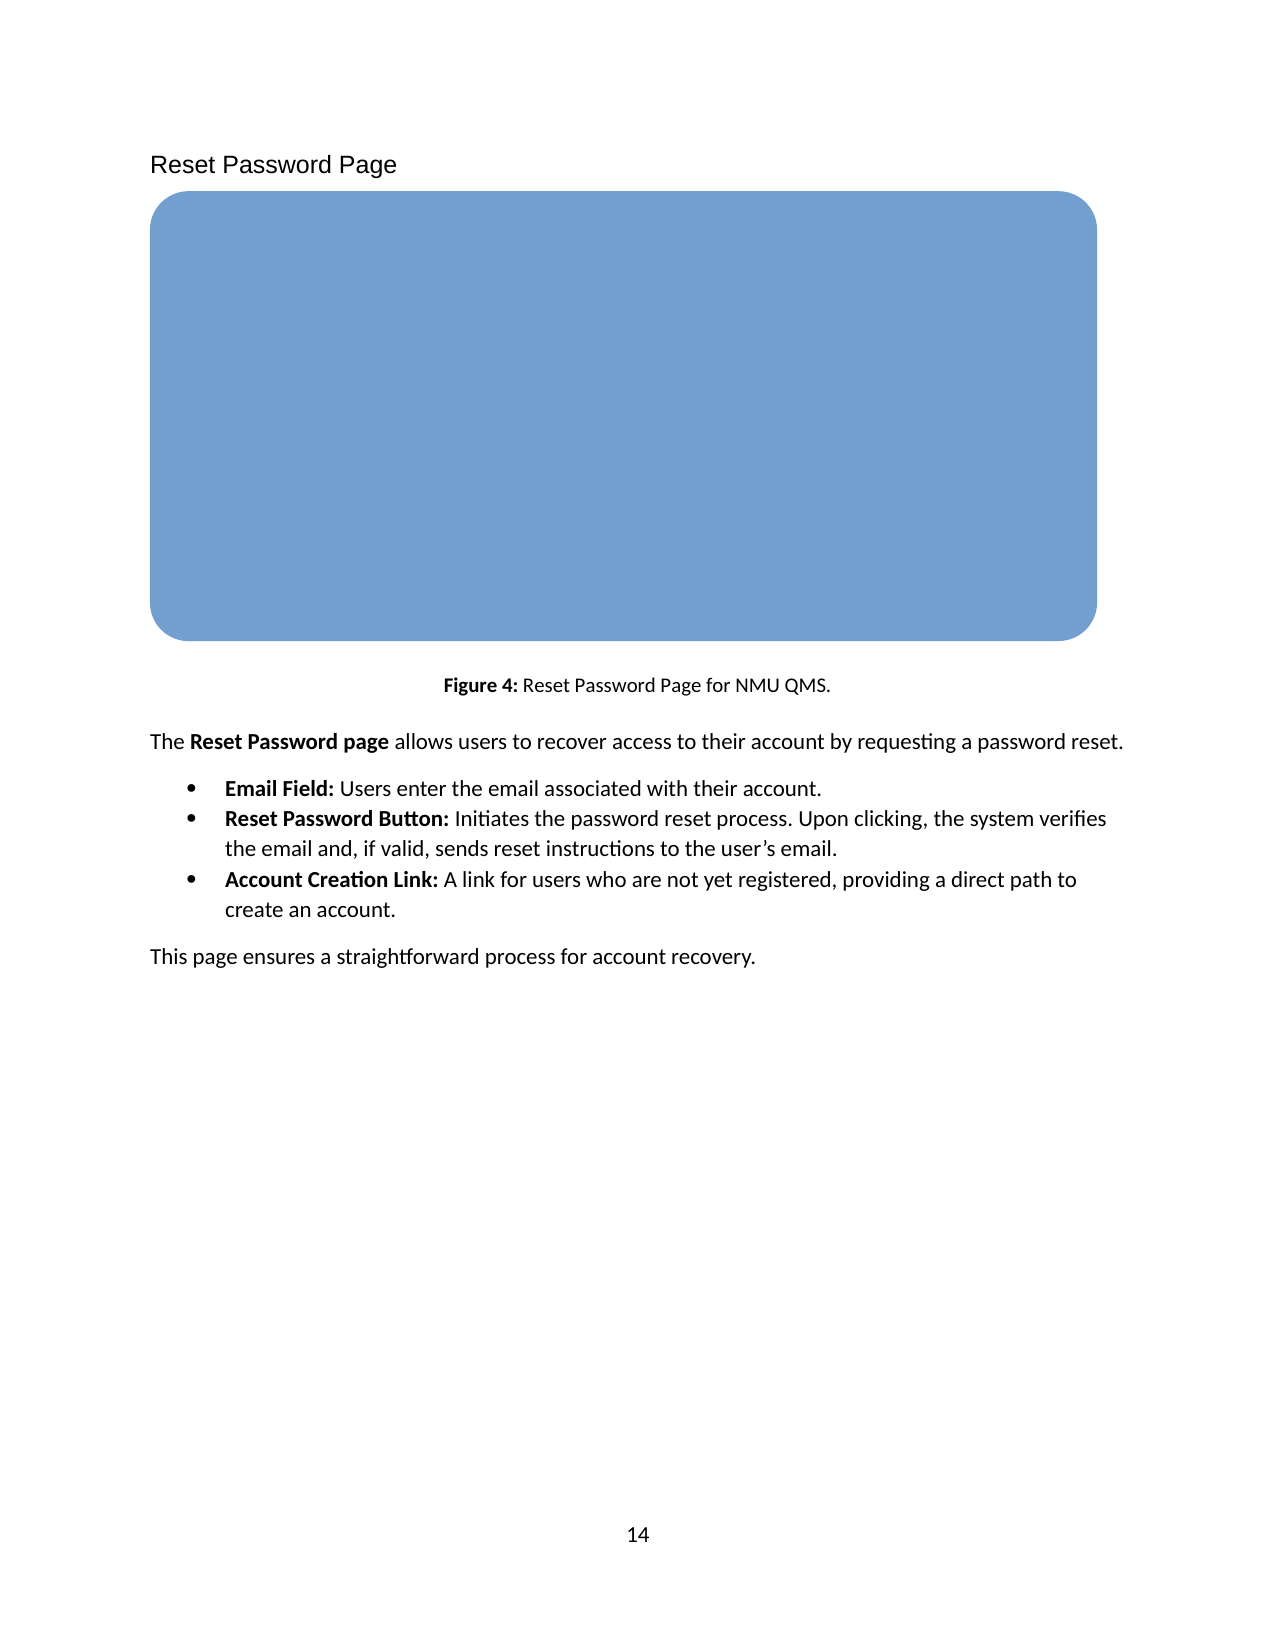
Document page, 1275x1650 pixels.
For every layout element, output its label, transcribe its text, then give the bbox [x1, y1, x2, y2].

text The Reset Password page allows users to recover access to their account by requesting a password reset. [150, 727, 1125, 755]
list Email Field: Users enter the email associated with their account. [187, 774, 1125, 802]
subtitle Reset Password Page [150, 150, 1125, 179]
list Account Creation Link: A link for users who are not yet registered, providing a direct path to create an account. [187, 865, 1125, 923]
text Figure 4: Reset Password Page for NMU QMS. [150, 673, 1125, 698]
text This page ensures a straightforward process for account recovery. [150, 942, 1125, 970]
list Reset Password Button: Initiates the password reset process. Upon clicking, the system verifies the email and, if valid, sends reset instructions to the user’s email. [187, 804, 1125, 863]
